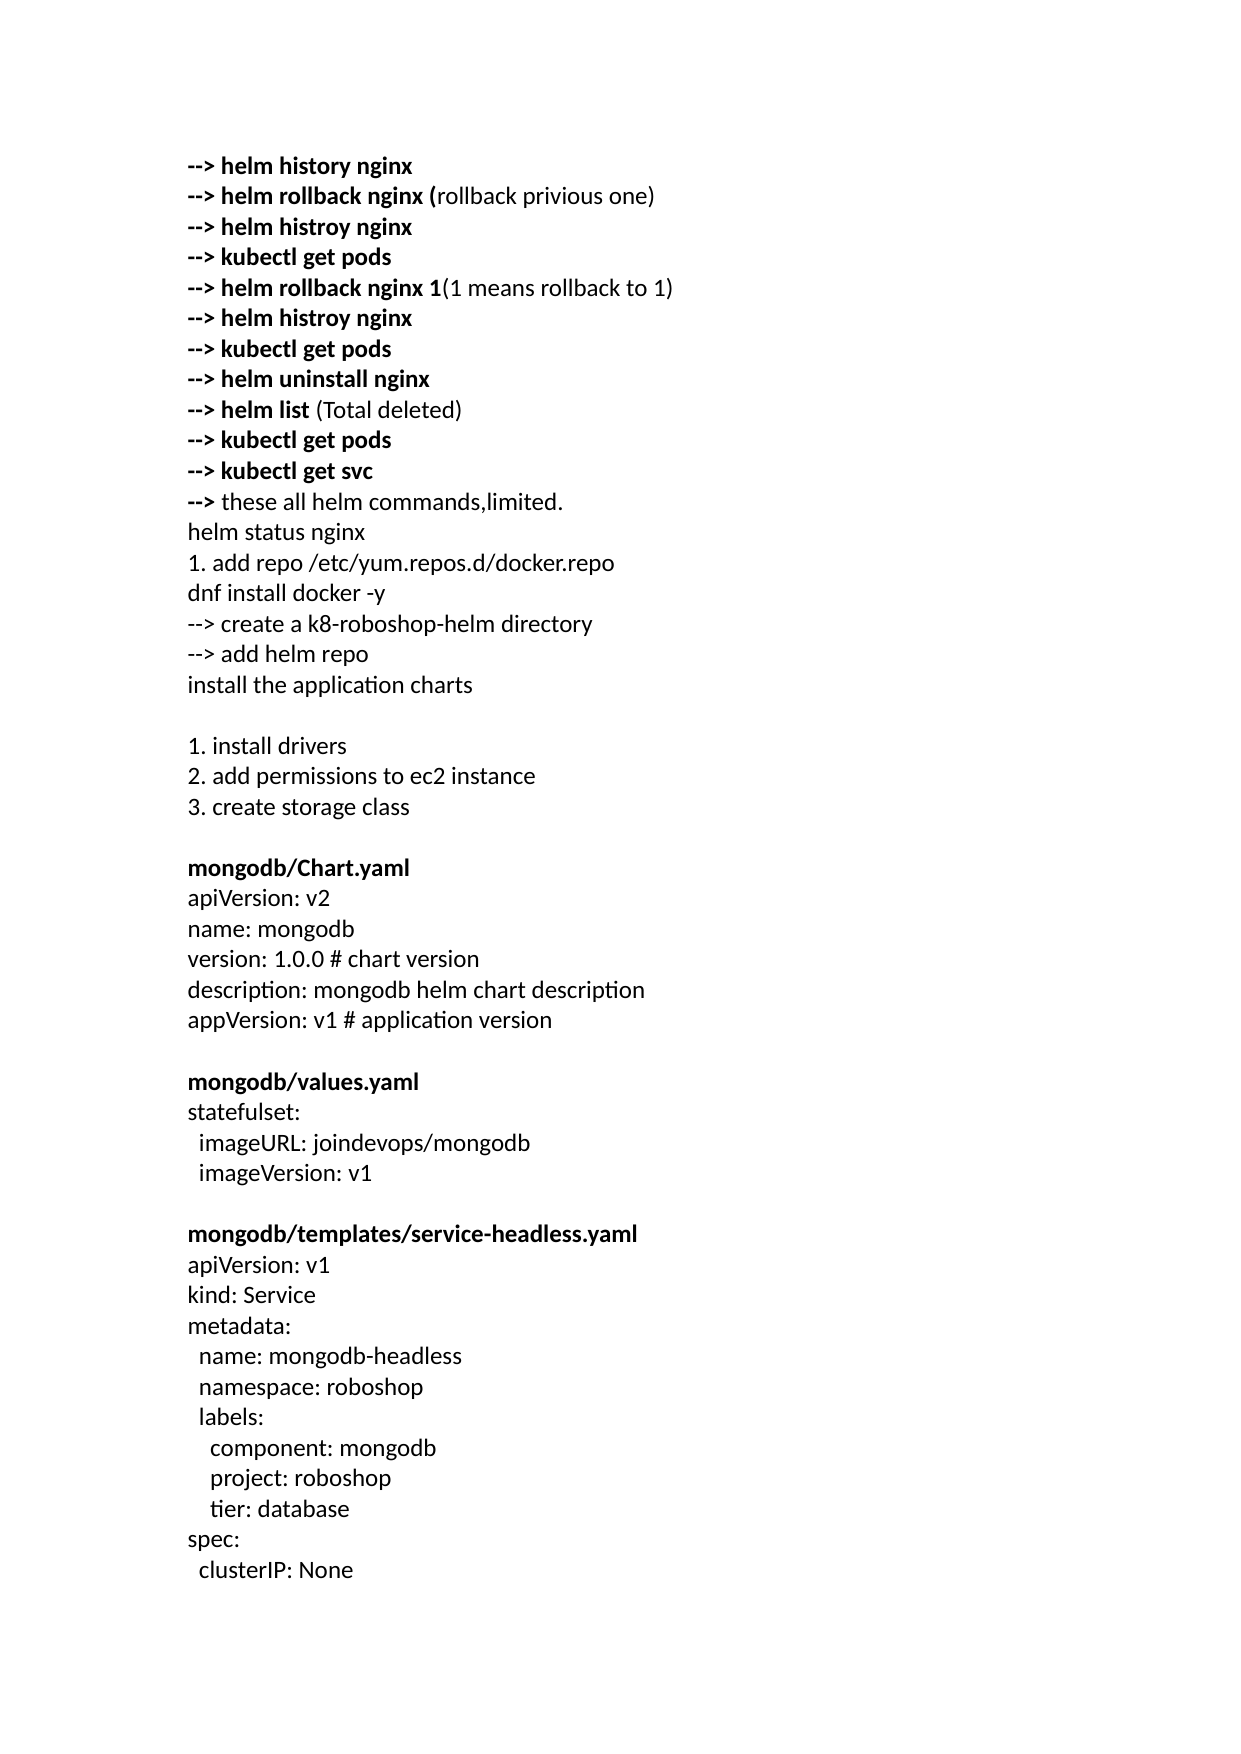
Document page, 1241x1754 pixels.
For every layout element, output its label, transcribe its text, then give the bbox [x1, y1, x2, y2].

list project: roboshop [187, 1462, 1053, 1493]
list mongodb/Chart.yaml [187, 852, 1053, 882]
list 1. add repo /etc/yum.repos.d/docker.repo [187, 547, 1053, 577]
list dnf install docker -y [187, 577, 1053, 608]
list --> helm histroy nginx [187, 303, 1053, 333]
list --> helm rollback nginx (rollback privious one) [187, 181, 1053, 211]
list version: 1.0.0 # chart version [187, 943, 1053, 974]
list helm status nginx [187, 516, 1053, 547]
list --> helm uninstall nginx [187, 364, 1053, 394]
list clusterIP: None [187, 1554, 1053, 1584]
list statefulset: [187, 1096, 1053, 1127]
list --> helm history nginx [187, 150, 1053, 181]
list --> helm rollback nginx 1(1 means rollback to 1) [187, 272, 1053, 303]
list apiVersion: v2 [187, 882, 1053, 913]
list metadata: [187, 1310, 1053, 1340]
list 2. add permissions to ec2 instance [187, 760, 1053, 791]
list namespace: roboshop [187, 1371, 1053, 1401]
list imageURL: joindevops/mongodb [187, 1127, 1053, 1157]
list --> kubectl get pods [187, 425, 1053, 455]
list apiVersion: v1 [187, 1249, 1053, 1279]
list description: mongodb helm chart description [187, 974, 1053, 1004]
list --> kubectl get svc [187, 455, 1053, 486]
list name: mongodb-headless [187, 1340, 1053, 1371]
list mongodb/templates/service-headless.yaml [187, 1218, 1053, 1249]
list --> these all helm commands,limited. [187, 486, 1053, 516]
list component: mongodb [187, 1432, 1053, 1462]
list install the application charts [187, 669, 1053, 699]
list appVersion: v1 # application version [187, 1004, 1053, 1035]
list labels: [187, 1401, 1053, 1432]
list kind: Service [187, 1279, 1053, 1310]
list tier: database [187, 1493, 1053, 1523]
list 1. install drivers [187, 730, 1053, 760]
list --> helm list (Total deleted) [187, 394, 1053, 425]
list --> create a k8-roboshop-helm directory [187, 608, 1053, 638]
list 3. create storage class [187, 791, 1053, 821]
list --> helm histroy nginx [187, 211, 1053, 242]
list --> kubectl get pods [187, 333, 1053, 364]
list --> kubectl get pods [187, 242, 1053, 272]
list --> add helm repo [187, 638, 1053, 669]
list name: mongodb [187, 913, 1053, 943]
list imageVersion: v1 [187, 1157, 1053, 1188]
list mongodb/values.yaml [187, 1066, 1053, 1096]
list spec: [187, 1523, 1053, 1554]
